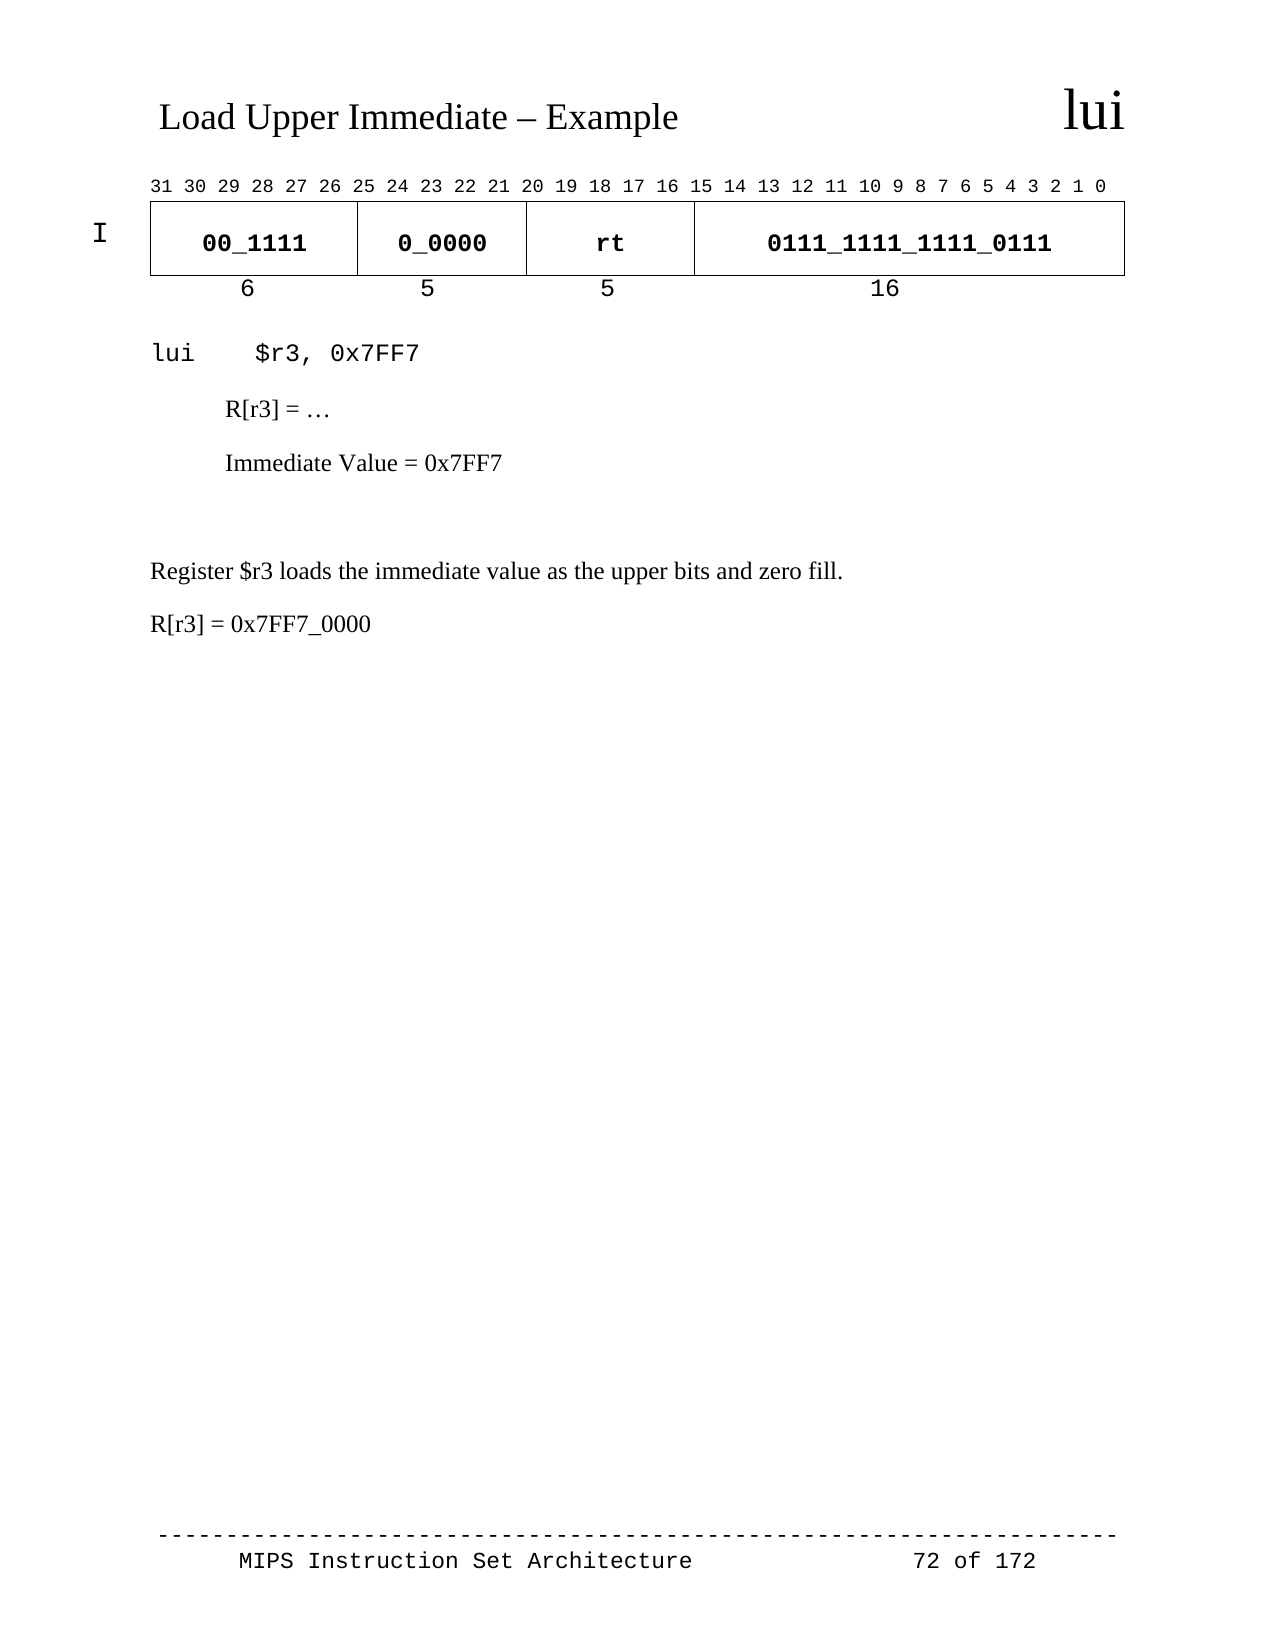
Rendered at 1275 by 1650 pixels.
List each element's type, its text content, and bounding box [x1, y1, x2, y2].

text lui $r3, 0x7FF7 [150, 308, 1125, 369]
text 6 5 5 16 [150, 276, 1125, 304]
text R[r3] = … [225, 394, 1125, 423]
text 31 30 29 28 27 26 25 24 23 22 21 20 19 18 17 16 15 14 13 12 11 10 9 8 7 6 5 4 3 2 1 0 [150, 176, 1125, 198]
text R[r3] = 0x7FF7_0000 [150, 609, 1125, 638]
text Load Upper Immediate – Example lui [150, 75, 1125, 142]
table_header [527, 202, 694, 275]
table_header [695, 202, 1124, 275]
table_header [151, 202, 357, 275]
text Immediate Value = 0x7FF7 [225, 448, 1125, 477]
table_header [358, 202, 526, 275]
text Register $r3 loads the immediate value as the upper bits and zero fill. [150, 556, 1125, 584]
